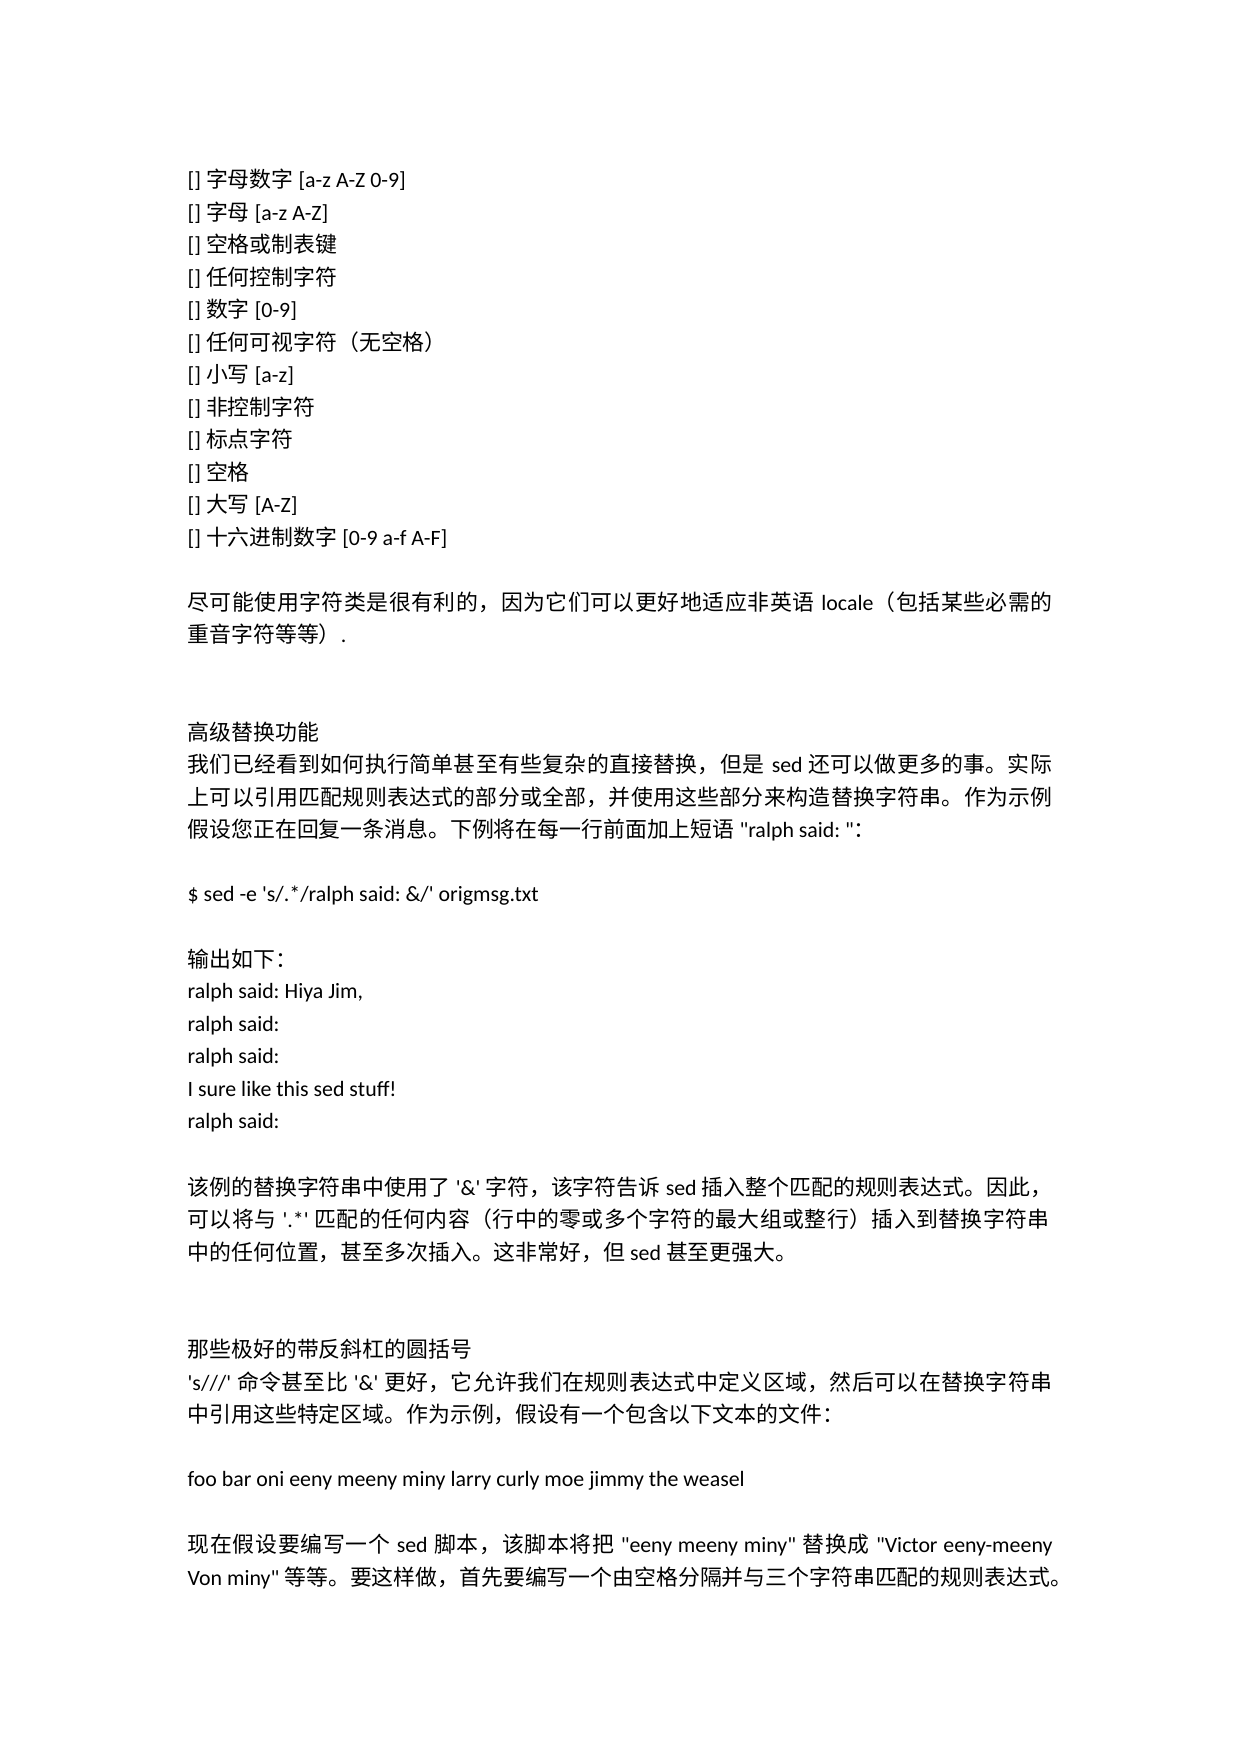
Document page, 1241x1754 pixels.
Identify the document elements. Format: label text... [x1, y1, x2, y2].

text [] 字母 [a-z A-Z] [187, 194, 1053, 227]
text ralph said: [187, 1007, 1053, 1039]
text [] 空格或制表键 [187, 227, 1053, 259]
text [] 数字 [0-9] [187, 292, 1053, 324]
text 现在假设要编写一个 sed 脚本，该脚本将把 "eeny meeny miny" 替换成 "Victor eeny-meeny Von miny" 等等。要这样做，首先要编写一个由空格分隔并与三个字符串匹配的规则表达式。 [187, 1527, 1053, 1592]
text 输出如下： [187, 942, 1053, 974]
text 我们已经看到如何执行简单甚至有些复杂的直接替换，但是 sed 还可以做更多的事。实际上可以引用匹配规则表达式的部分或全部，并使用这些部分来构造替换字符串。作为示例，假设您正在回复一条消息。下例将在每一行前面加上短语 "ralph said: "： [187, 747, 1053, 844]
text [] 非控制字符 [187, 389, 1053, 422]
text 尽可能使用字符类是很有利的，因为它们可以更好地适应非英语 locale（包括某些必需的重音字符等等）. [187, 584, 1053, 649]
text [] 标点字符 [187, 422, 1053, 454]
text [] 十六进制数字 [0-9 a-f A-F] [187, 519, 1053, 552]
text ralph said: Hiya Jim, [187, 974, 1053, 1007]
text ralph said: [187, 1039, 1053, 1072]
text 该例的替换字符串中使用了 '&' 字符，该字符告诉 sed 插入整个匹配的规则表达式。因此，可以将与 '.*' 匹配的任何内容（行中的零或多个字符的最大组或整行）插入到替换字符串中的任何位置，甚至多次插入。这非常好，但 sed 甚至更强大。 [187, 1169, 1053, 1267]
text [] 任何可视字符（无空格） [187, 324, 1053, 357]
text 's///' 命令甚至比 '&' 更好，它允许我们在规则表达式中定义区域，然后可以在替换字符串中引用这些特定区域。作为示例，假设有一个包含以下文本的文件： [187, 1364, 1053, 1429]
text [] 字母数字 [a-z A-Z 0-9] [187, 162, 1053, 194]
text [] 小写 [a-z] [187, 357, 1053, 389]
text ralph said: [187, 1104, 1053, 1137]
text [] 大写 [A-Z] [187, 487, 1053, 519]
text [] 空格 [187, 454, 1053, 487]
text I sure like this sed stuff! [187, 1072, 1053, 1104]
text foo bar oni eeny meeny miny larry curly moe jimmy the weasel [187, 1462, 1053, 1494]
text 那些极好的带反斜杠的圆括号 [187, 1332, 1053, 1364]
text 高级替换功能 [187, 714, 1053, 747]
text [] 任何控制字符 [187, 259, 1053, 292]
text $ sed -e 's/.*/ralph said: &/' origmsg.txt [187, 877, 1053, 909]
